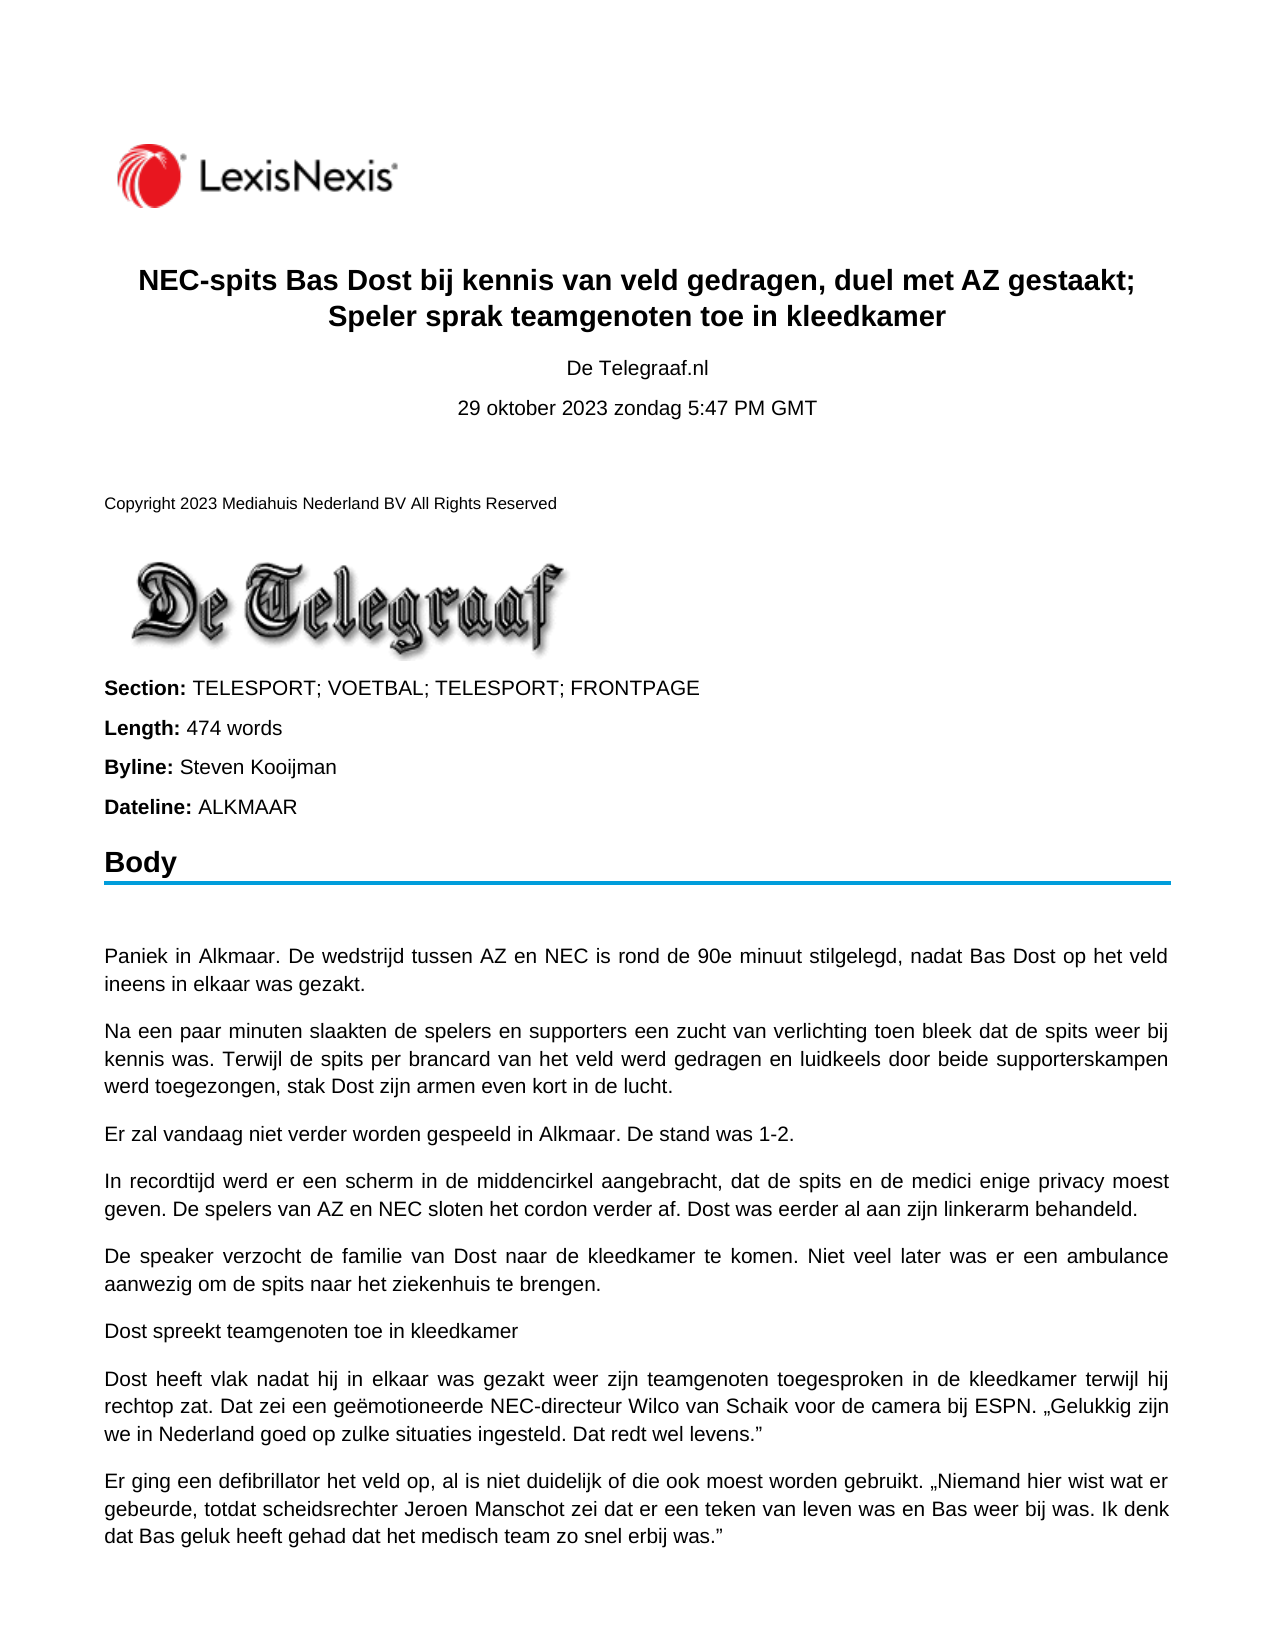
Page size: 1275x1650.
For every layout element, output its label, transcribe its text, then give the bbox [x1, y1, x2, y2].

text Body [104, 843, 1171, 879]
text Section: TELESPORT; VOETBAL; TELESPORT; FRONTPAGE [104, 673, 1171, 700]
text De speaker verzocht de familie van Dost naar de kleedkamer te komen. Niet veel later was er een ambulance aanwezig om de spits naar het ziekenhuis te brengen. [104, 1241, 1171, 1295]
text Byline: Steven Kooijman [104, 752, 1171, 779]
subtitle NEC-spits Bas Dost bij kennis van veld gedragen, duel met AZ gestaakt; Speler sprak teamgenoten toe in kleedkamer [104, 261, 1171, 332]
text Dost spreekt teamgenoten toe in kleedkamer [104, 1316, 1171, 1343]
picture [104, 144, 412, 208]
text 29 oktober 2023 zondag 5:47 PM GMT [104, 393, 1171, 420]
text In recordtijd werd er een scherm in de middencirkel aangebracht, dat de spits en de medici enige privacy moest geven. De spelers van AZ en NEC sloten het cordon verder af. Dost was eerder al aan zijn linkerarm behandeld. [104, 1166, 1171, 1220]
text Na een paar minuten slaakten de spelers en supporters een zucht van verlichting toen bleek dat de spits weer bij kennis was. Terwijl de spits per brancard van het veld werd gedragen en luidkeels door beide supporterskampen werd toegezongen, stak Dost zijn armen even kort in de lucht. [104, 1016, 1171, 1097]
text Er ging een defibrillator het veld op, al is niet duidelijk of die ook moest worden gebruikt. „Niemand hier wist wat er gebeurde, totdat scheidsrechter Jeroen Manschot zei dat er een teken van leven was en Bas weer bij was. Ik denk dat Bas geluk heeft gehad dat het medisch team zo snel erbij was.” [104, 1466, 1171, 1547]
text Copyright 2023 Mediahuis Nederland BV All Rights Reserved [104, 461, 1171, 513]
text Dateline: ALKMAAR [104, 791, 1171, 818]
text De Telegraaf.nl [104, 353, 1171, 380]
text Er zal vandaag niet verder worden gespeeld in Alkmaar. De stand was 1-2. [104, 1118, 1171, 1145]
text Dost heeft vlak nadat hij in elkaar was gezakt weer zijn teamgenoten toegesproken in de kleedkamer terwijl hij rechtop zat. Dat zei een geëmotioneerde NEC-directeur Wilco van Schaik voor de camera bij ESPN. „Gelukkig zijn we in Nederland goed op zulke situaties ingesteld. Dat redt wel levens.” [104, 1364, 1171, 1445]
text Paniek in Alkmaar. De wedstrijd tussen AZ en NEC is rond de 90e minuut stilgelegd, nadat Bas Dost op het veld ineens in elkaar was gezakt. [104, 941, 1171, 995]
text Length: 474 words [104, 712, 1171, 739]
